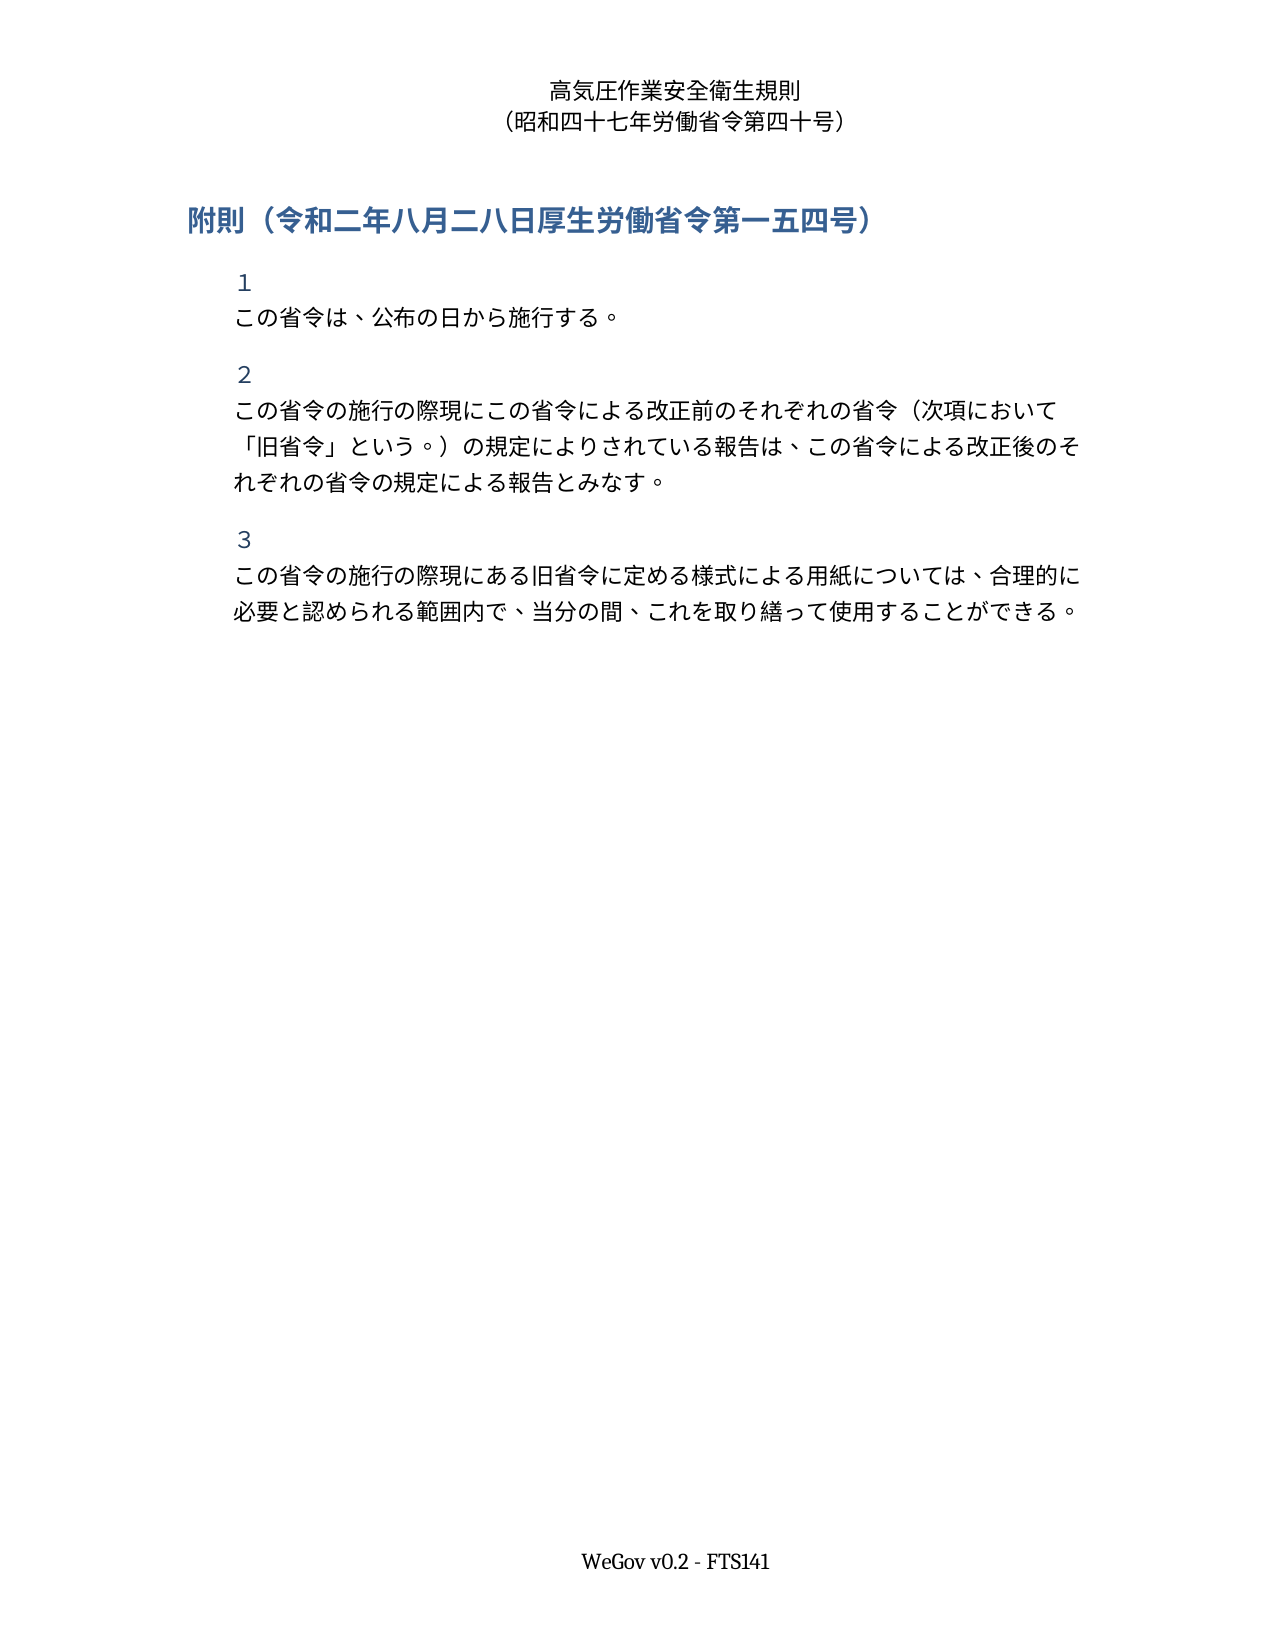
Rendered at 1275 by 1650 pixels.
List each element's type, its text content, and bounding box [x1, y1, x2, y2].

text この省令は、公布の日から施行する。 [233, 302, 1087, 334]
subtitle ３ [233, 524, 1087, 555]
subtitle 附則（令和二年八月二八日厚生労働省令第一五四号） [187, 200, 1087, 240]
subtitle ２ [233, 359, 1087, 390]
subtitle １ [233, 266, 1087, 298]
text この省令の施行の際現にこの省令による改正前のそれぞれの省令（次項において「旧省令」という。）の規定によりされている報告は、この省令による改正後のそれぞれの省令の規定による報告とみなす。 [233, 395, 1087, 498]
text この省令の施行の際現にある旧省令に定める様式による用紙については、合理的に必要と認められる範囲内で、当分の間、これを取り繕って使用することができる。 [233, 560, 1087, 627]
